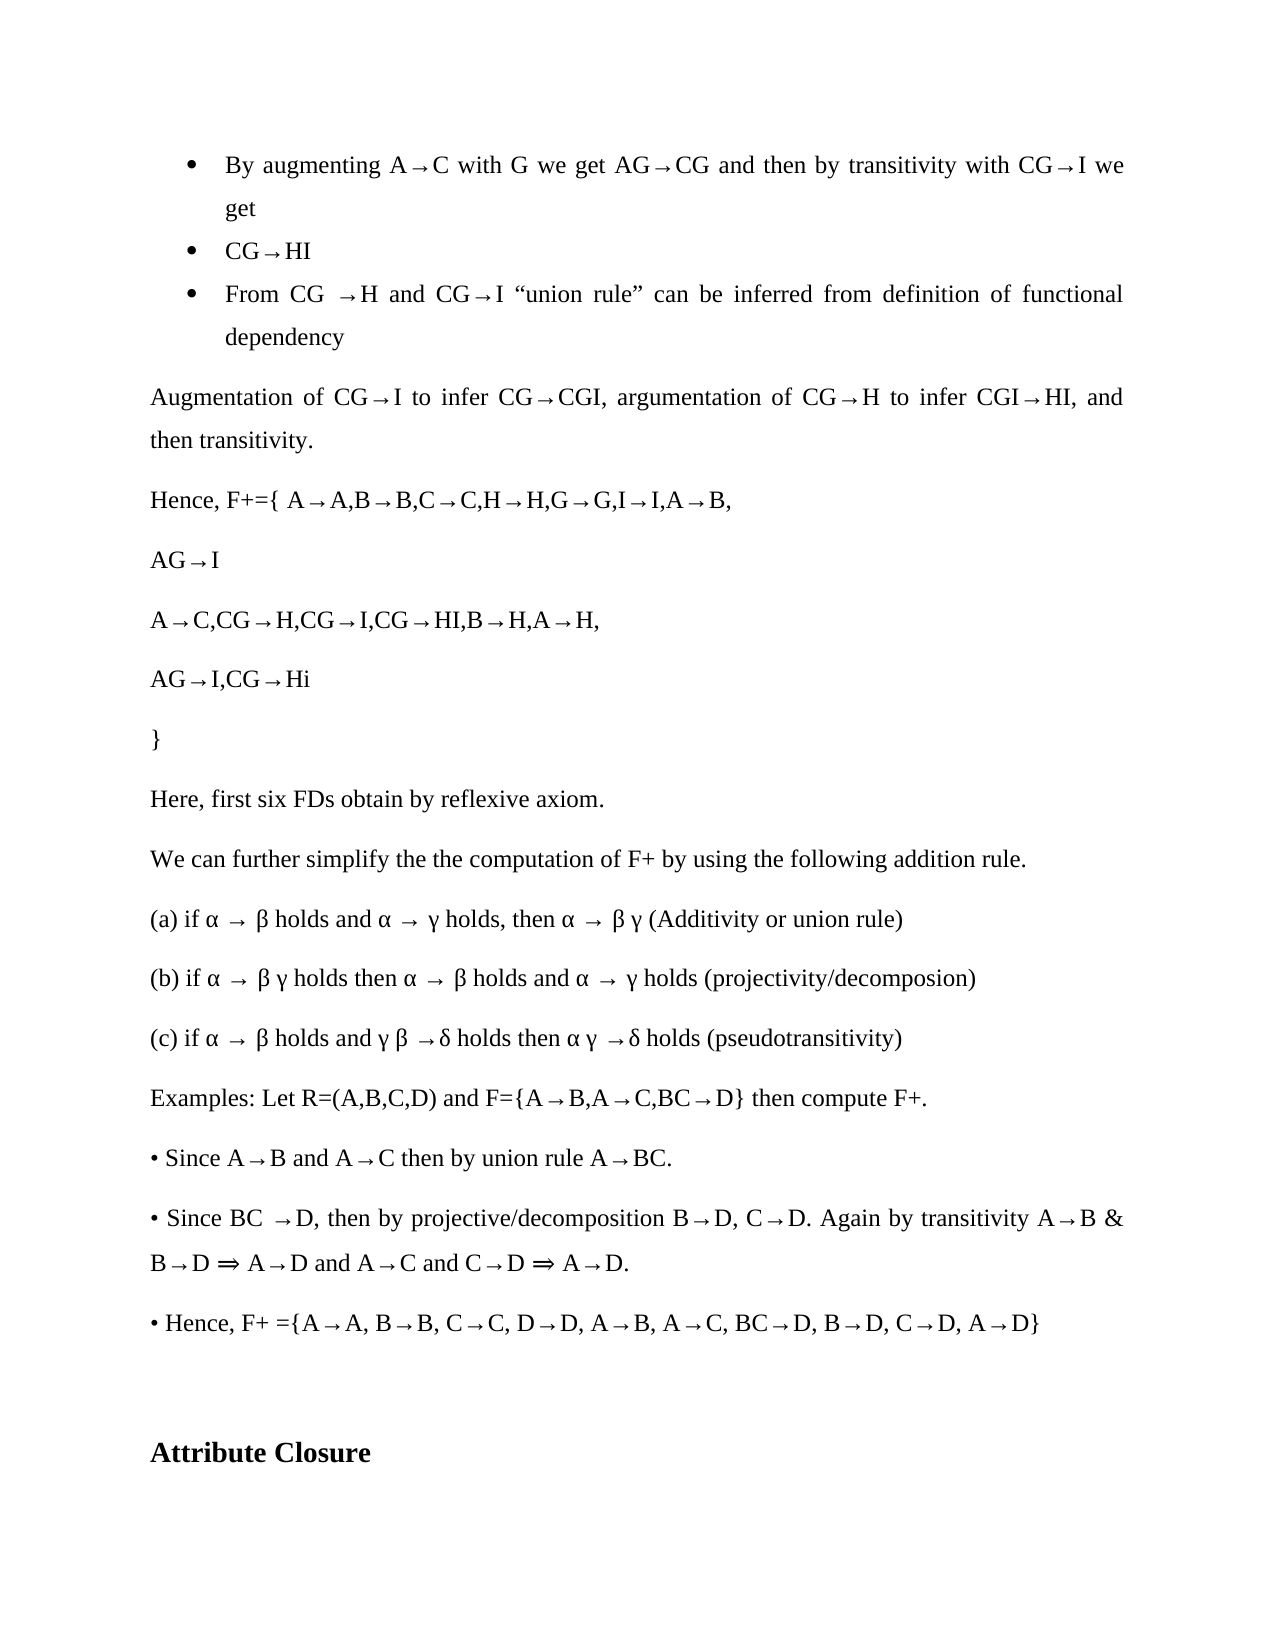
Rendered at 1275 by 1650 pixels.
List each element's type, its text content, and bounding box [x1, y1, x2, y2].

text Augmentation of CG→I to infer CG→CGI, argumentation of CG→H to infer CGI→HI, and then transitivity. [150, 382, 1125, 454]
text • Since A→B and A→C then by union rule A→BC. [150, 1143, 1125, 1172]
text • Since BC →D, then by projective/decomposition B→D, C→D. Again by transitivity A→B & B→D ⇒ A→D and A→C and C→D ⇒ A→D. [150, 1203, 1125, 1277]
text A→C,CG→H,CG→I,CG→HI,B→H,A→H, [150, 605, 1125, 633]
text Examples: Let R=(A,B,C,D) and F={A→B,A→C,BC→D} then compute F+. [150, 1083, 1125, 1112]
text We can further simplify the the computation of F+ by using the following addition rule. [150, 844, 1125, 873]
text • Hence, F+ ={A→A, B→B, C→C, D→D, A→B, A→C, BC→D, B→D, C→D, A→D} [150, 1308, 1125, 1337]
list From CG →H and CG→I “union rule” can be inferred from definition of functional dependency [187, 279, 1125, 351]
text Hence, F+={ A→A,B→B,C→C,H→H,G→G,I→I,A→B, [150, 485, 1125, 514]
text (a) if α → β holds and α → γ holds, then α → β γ (Additivity or union rule) [150, 904, 1125, 932]
text AG→I [150, 545, 1125, 574]
text Attribute Closure [150, 1435, 1125, 1469]
text Here, first six FDs obtain by reflexive axiom. [150, 784, 1125, 813]
list By augmenting A→C with G we get AG→CG and then by transitivity with CG→I we get [187, 150, 1125, 222]
text AG→I,CG→Hi [150, 664, 1125, 693]
text (b) if α → β γ holds then α → β holds and α → γ holds (projectivity/decomposion) [150, 963, 1125, 992]
list CG→HI [187, 236, 1125, 265]
text } [150, 724, 1125, 753]
text (c) if α → β holds and γ β →δ holds then α γ →δ holds (pseudotransitivity) [150, 1023, 1125, 1052]
